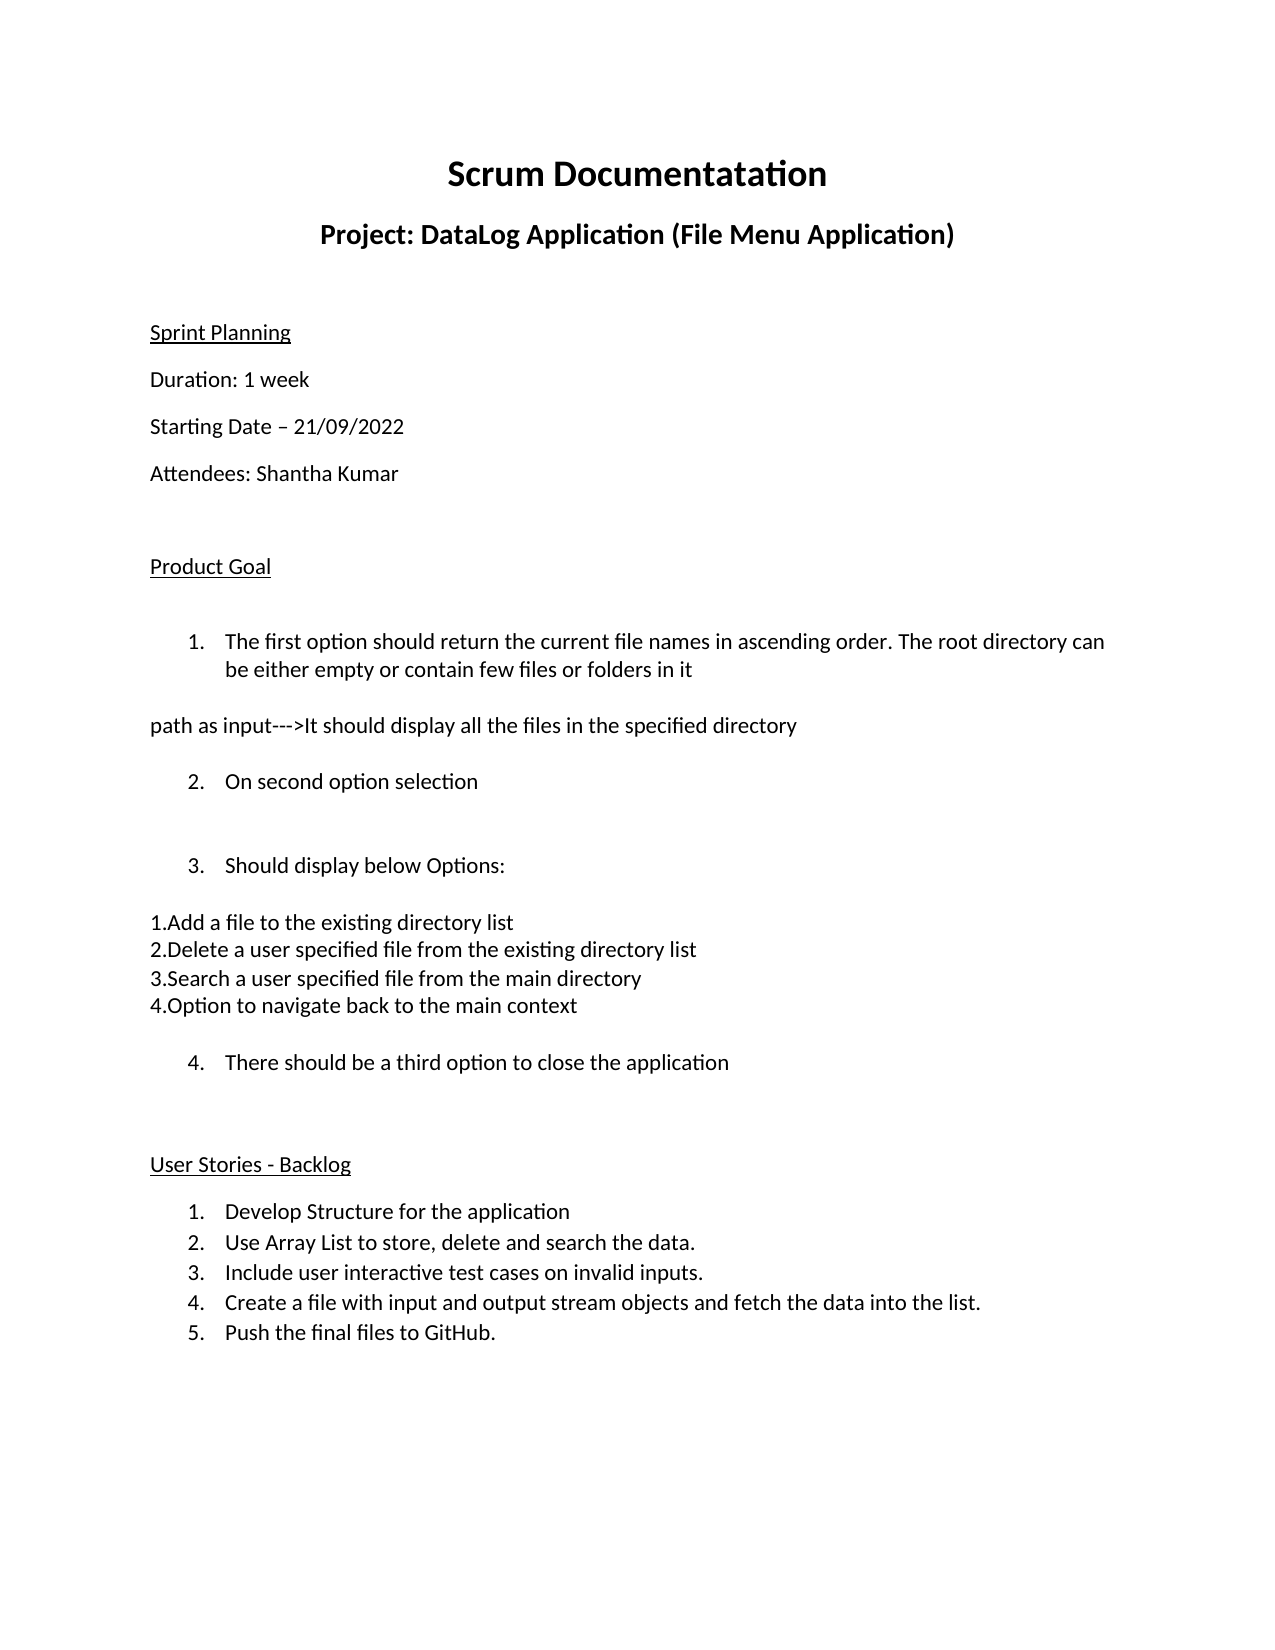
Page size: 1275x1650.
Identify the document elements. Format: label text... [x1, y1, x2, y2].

text Product Goal [150, 552, 1125, 581]
list The first option should return the current file names in ascending order. The root directory can be either empty or contain few files or folders in it [187, 627, 1125, 683]
list Should display below Options: [187, 852, 1125, 879]
text Starting Date – 21/09/2022 [150, 412, 1125, 440]
list Use Array List to store, delete and search the data. [187, 1228, 1125, 1256]
list There should be a third option to close the application [187, 1048, 1125, 1076]
list On second option selection [187, 767, 1125, 796]
text 3.Search a user specified file from the main directory [150, 964, 1125, 992]
text Scrum Documentatation [150, 150, 1125, 196]
text Project: DataLog Application (File Menu Application) [150, 216, 1125, 252]
text 4.Option to navigate back to the main context [150, 992, 1125, 1020]
text Sprint Planning [150, 318, 1125, 346]
text User Stories - Backlog [150, 1151, 1125, 1179]
text Duration: 1 week [150, 365, 1125, 393]
list Push the final files to GitHub. [187, 1318, 1125, 1346]
text 2.Delete a user specified file from the existing directory list [150, 936, 1125, 964]
text path as input--->It should display all the files in the specified directory [150, 711, 1125, 739]
list Create a file with input and output stream objects and fetch the data into the list. [187, 1288, 1125, 1316]
list Include user interactive test cases on invalid inputs. [187, 1258, 1125, 1286]
text 1.Add a file to the existing directory list [150, 908, 1125, 936]
text Attendees: Shantha Kumar [150, 459, 1125, 487]
list Develop Structure for the application [187, 1197, 1125, 1226]
